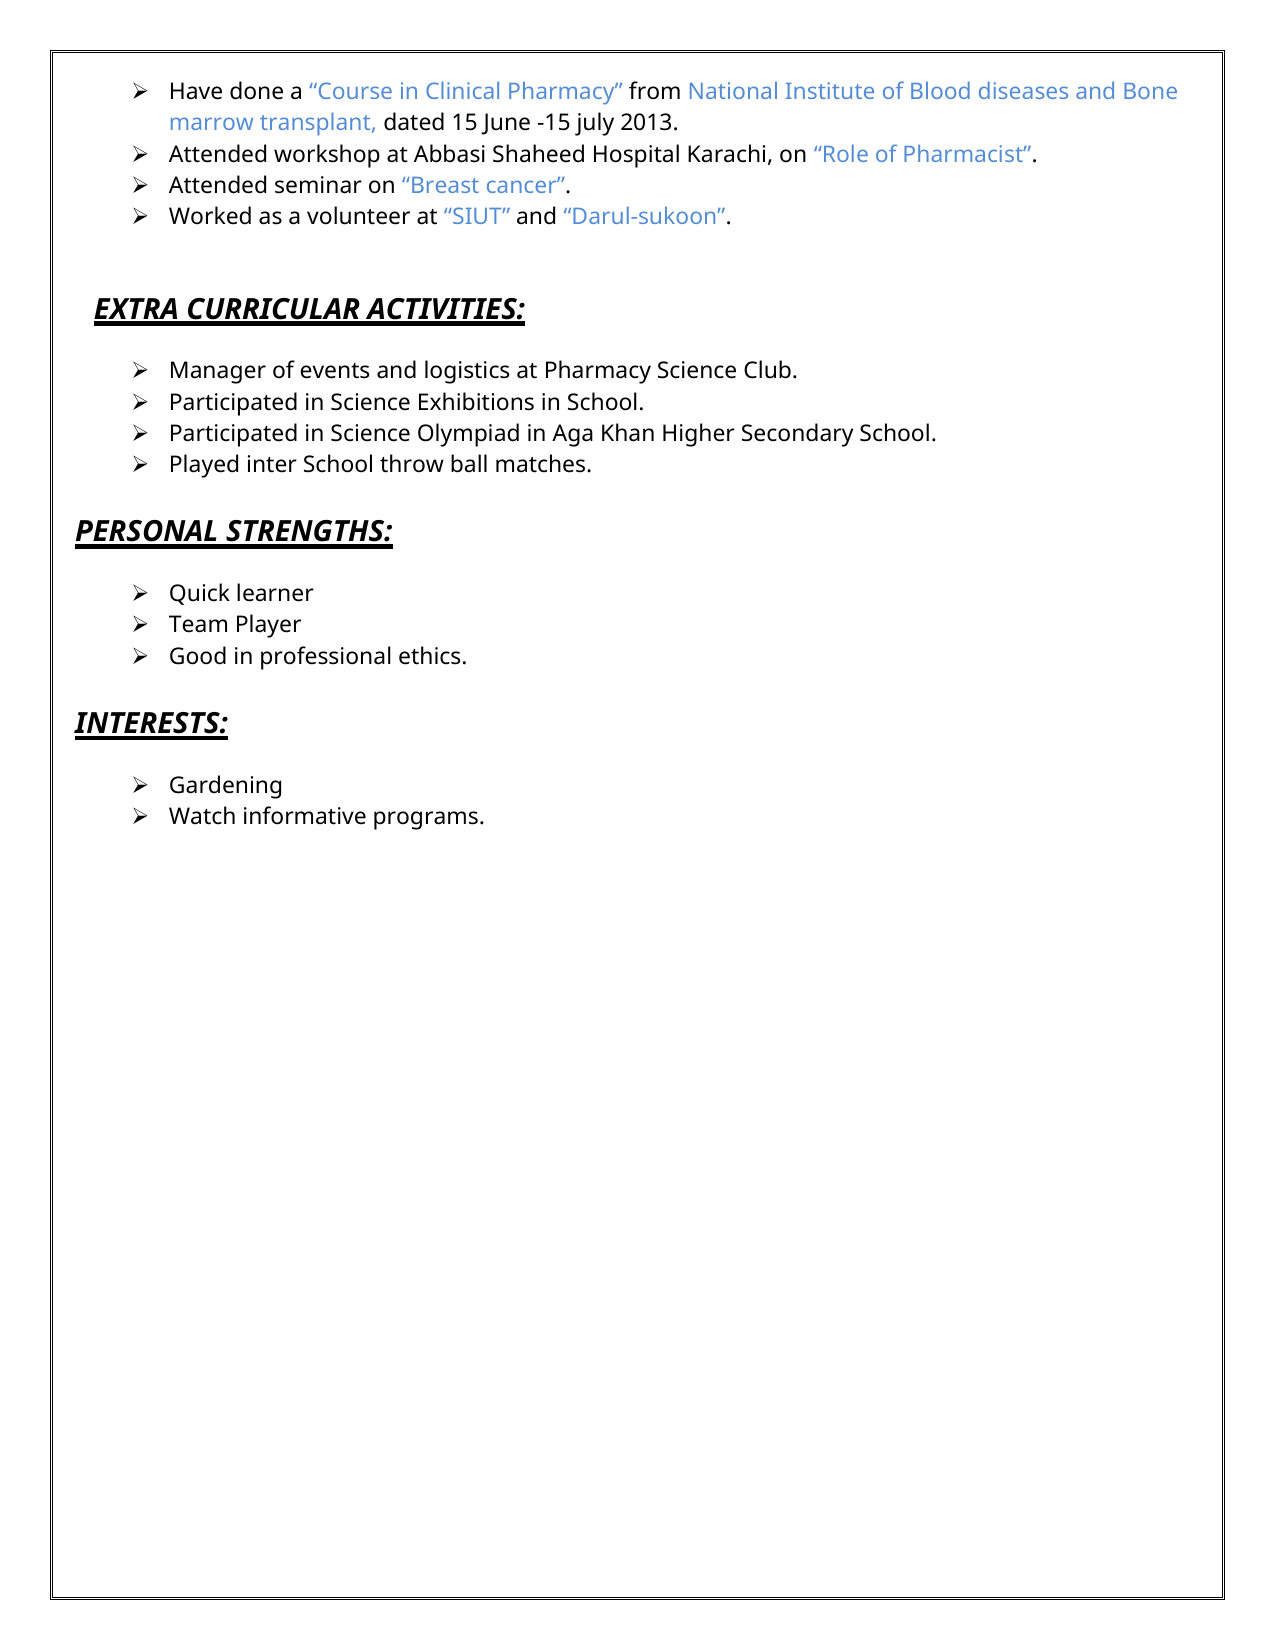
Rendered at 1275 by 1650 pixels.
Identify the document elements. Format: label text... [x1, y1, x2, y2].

list Quick learner [131, 577, 1200, 608]
list Attended seminar on “Breast cancer”. [131, 169, 1200, 200]
list Have done a “Course in Clinical Pharmacy” from National Institute of Blood diseases and Bone marrow transplant, dated 15 June -15 july 2013. [131, 75, 1200, 137]
list Participated in Science Exhibitions in School. [131, 386, 1200, 417]
list Attended workshop at Abbasi Shaheed Hospital Karachi, on “Role of Pharmacist”. [131, 137, 1200, 169]
text EXTRA CURRICULAR ACTIVITIES: [75, 288, 1200, 328]
list Good in professional ethics. [131, 640, 1200, 671]
list Gardening [131, 769, 1200, 800]
list Team Player [131, 608, 1200, 640]
text PERSONAL STRENGTHS: [75, 511, 1200, 550]
list Participated in Science Olympiad in Aga Khan Higher Secondary School. [131, 417, 1200, 448]
list Worked as a volunteer at “SIUT” and “Darul-sukoon”. [131, 200, 1200, 231]
list Manager of events and logistics at Pharmacy Science Club. [131, 354, 1200, 386]
list Watch informative programs. [131, 800, 1200, 831]
text INTERESTS: [75, 702, 1200, 742]
list Played inter School throw ball matches. [131, 448, 1200, 479]
